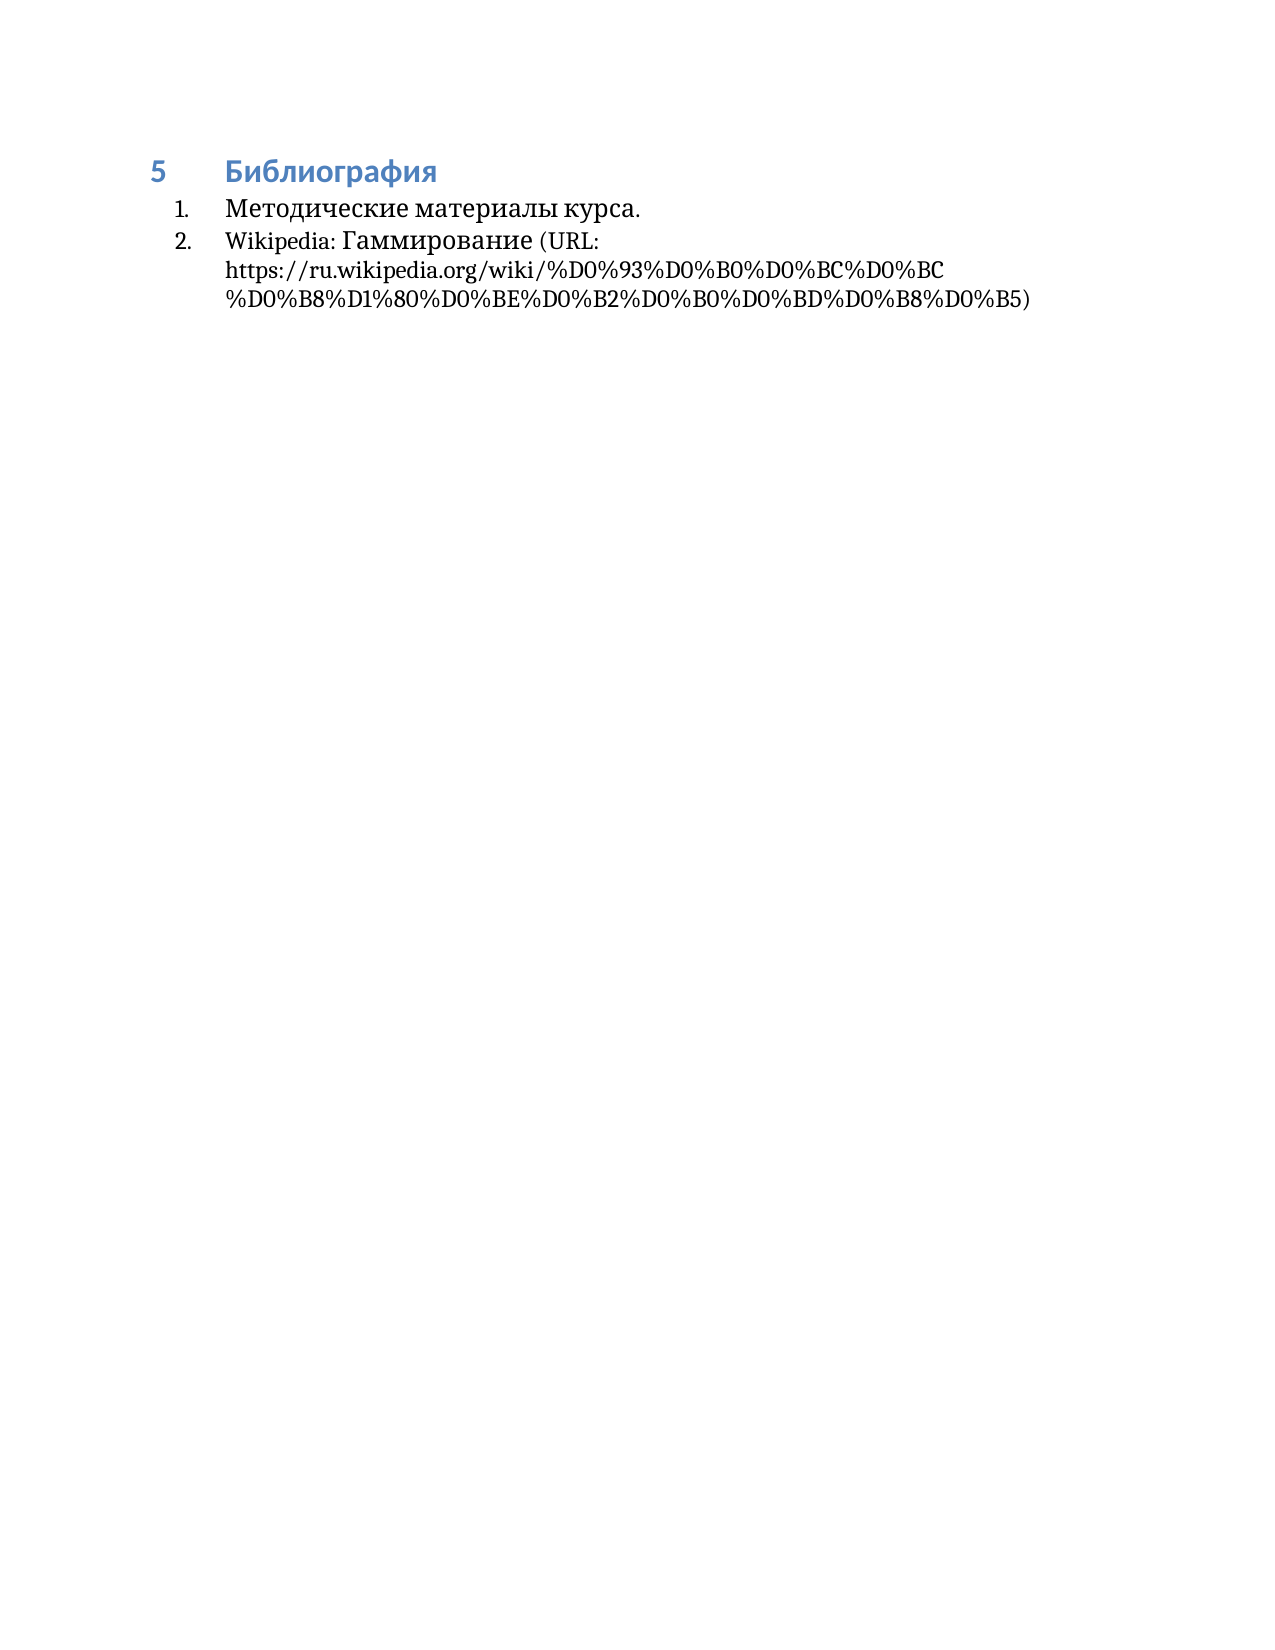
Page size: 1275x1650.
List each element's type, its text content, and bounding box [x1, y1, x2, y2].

subtitle 5 Библиография [150, 150, 1125, 191]
list Wikipedia: Гаммирование (URL: https://ru.wikipedia.org/wiki/%D0%93%D0%B0%D0%BC%D0%BC%D0%B8%D1%80%D0%BE%D0%B2%D0%B0%D0%BD%D0%B8%D0%B5) [175, 227, 1125, 313]
list Методические материалы курса. [175, 194, 1125, 223]
